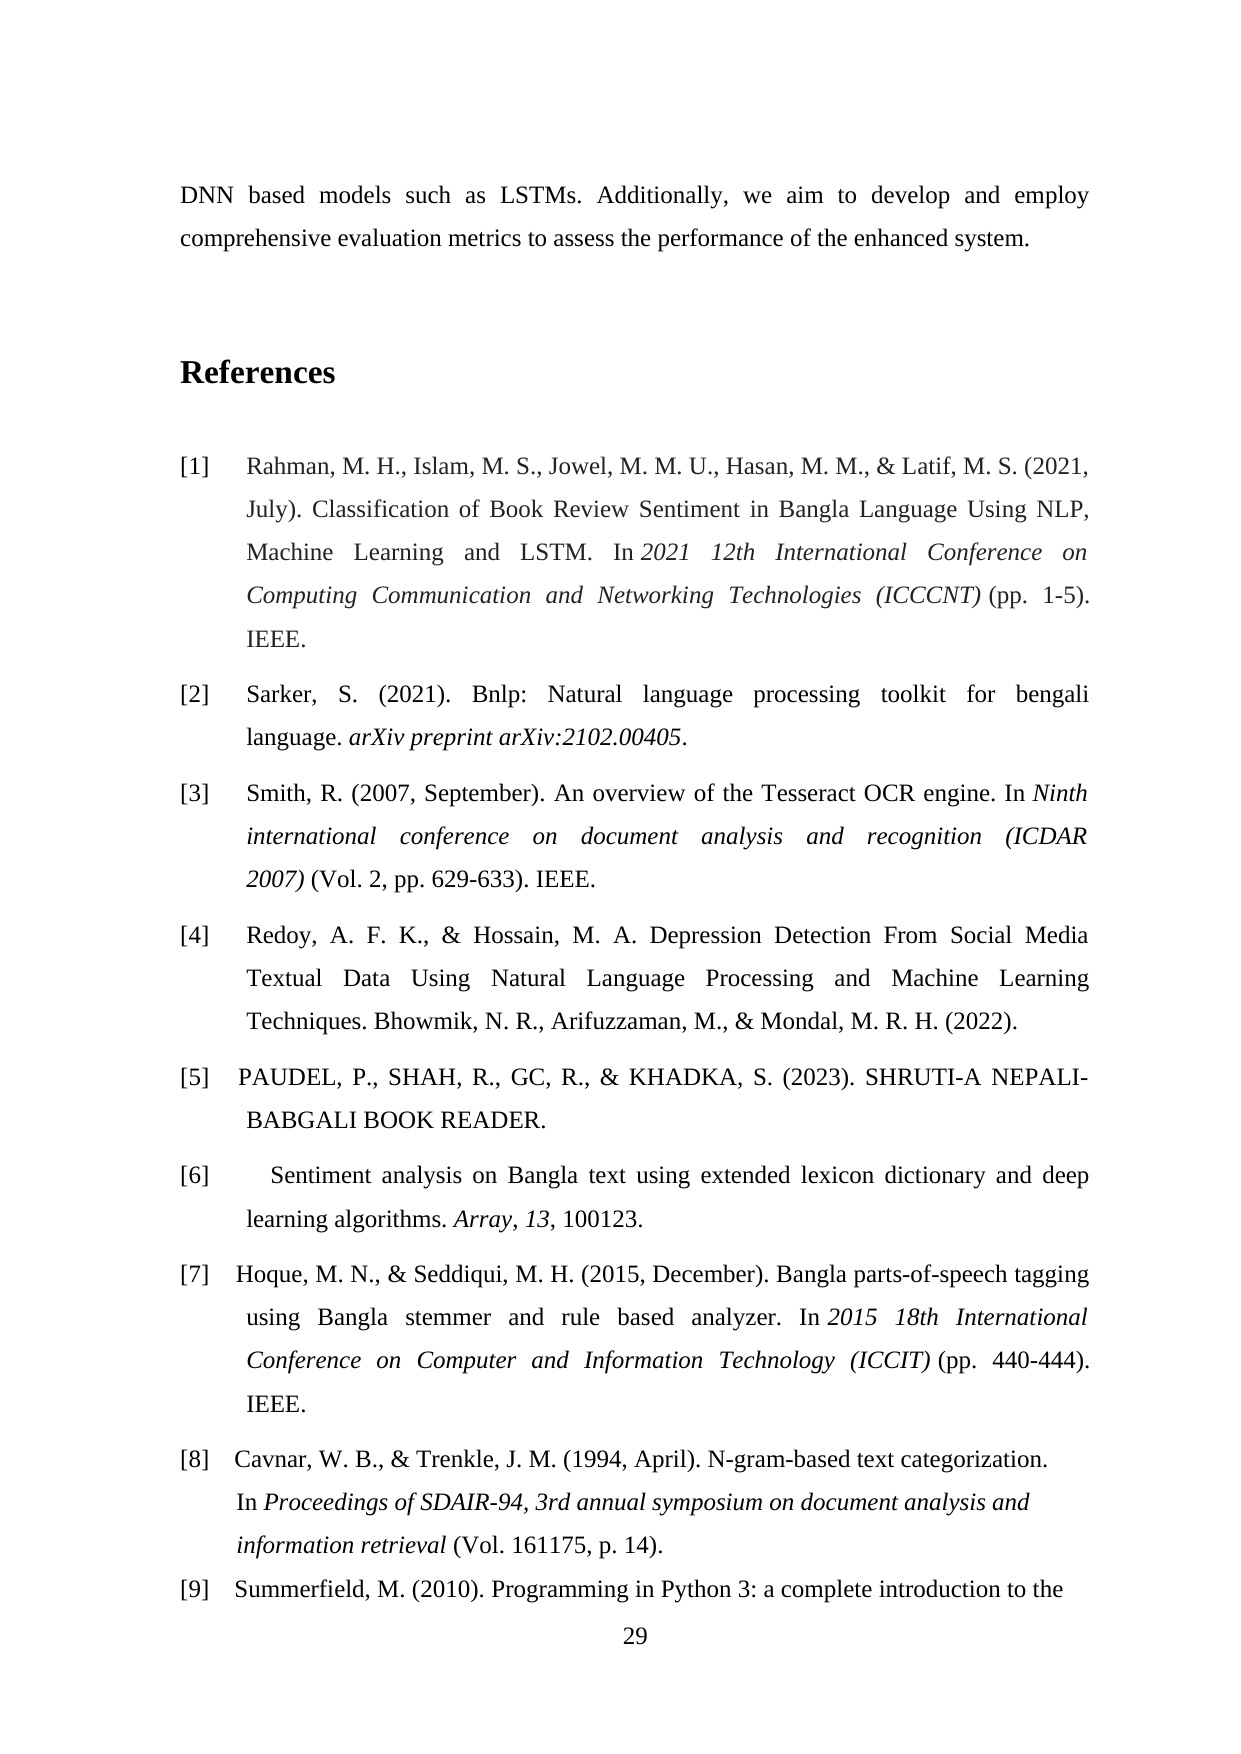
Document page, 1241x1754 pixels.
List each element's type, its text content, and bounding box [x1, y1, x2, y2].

text [8] Cavnar, W. B., & Trenkle, J. M. (1994, April). N-gram-based text categorization. [180, 1444, 1090, 1473]
text [7] Hoque, M. N., & Seddiqui, M. H. (2015, December). Bangla parts-of-speech tagging using Bangla stemmer and rule based analyzer. In 2015 18th International Conference on Computer and Information Technology (ICCIT) (pp. 440-444). IEEE. [180, 1259, 1090, 1417]
text [5] PAUDEL, P., SHAH, R., GC, R., & KHADKA, S. (2023). SHRUTI-A NEPALI-BABGALI BOOK READER. [180, 1062, 1090, 1134]
text [4] Redoy, A. F. K., & Hossain, M. A. Depression Detection From Social Media Textual Data Using Natural Language Processing and Machine Learning Techniques. Bhowmik, N. R., Arifuzzaman, M., & Mondal, M. R. H. (2022). [180, 920, 1090, 1035]
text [180, 180, 1090, 252]
text [9] Summerfield, M. (2010). Programming in Python 3: a complete introduction to the [180, 1574, 1090, 1602]
text In Proceedings of SDAIR-94, 3rd annual symposium on document analysis and [180, 1487, 1090, 1516]
text [6] Sentiment analysis on Bangla text using extended lexicon dictionary and deep learning algorithms. Array, 13, 100123. [180, 1161, 1090, 1232]
text information retrieval (Vol. 161175, p. 14). [180, 1531, 1090, 1559]
text [2] Sarker, S. (2021). Bnlp: Natural language processing toolkit for bengali language. arXiv preprint arXiv:2102.00405. [180, 679, 1090, 751]
subtitle References [180, 352, 1090, 391]
text [1] Rahman, M. H., Islam, M. S., Jowel, M. M. U., Hasan, M. M., & Latif, M. S. (2021, July). Classification of Book Review Sentiment in Bangla Language Using NLP, Machine Learning and LSTM. In 2021 12th International Conference on Computing Communication and Networking Technologies (ICCCNT) (pp. 1-5). IEEE. [180, 451, 1090, 652]
text [3] Smith, R. (2007, September). An overview of the Tesseract OCR engine. In Ninth international conference on document analysis and recognition (ICDAR 2007) (Vol. 2, pp. 629-633). IEEE. [180, 778, 1090, 893]
